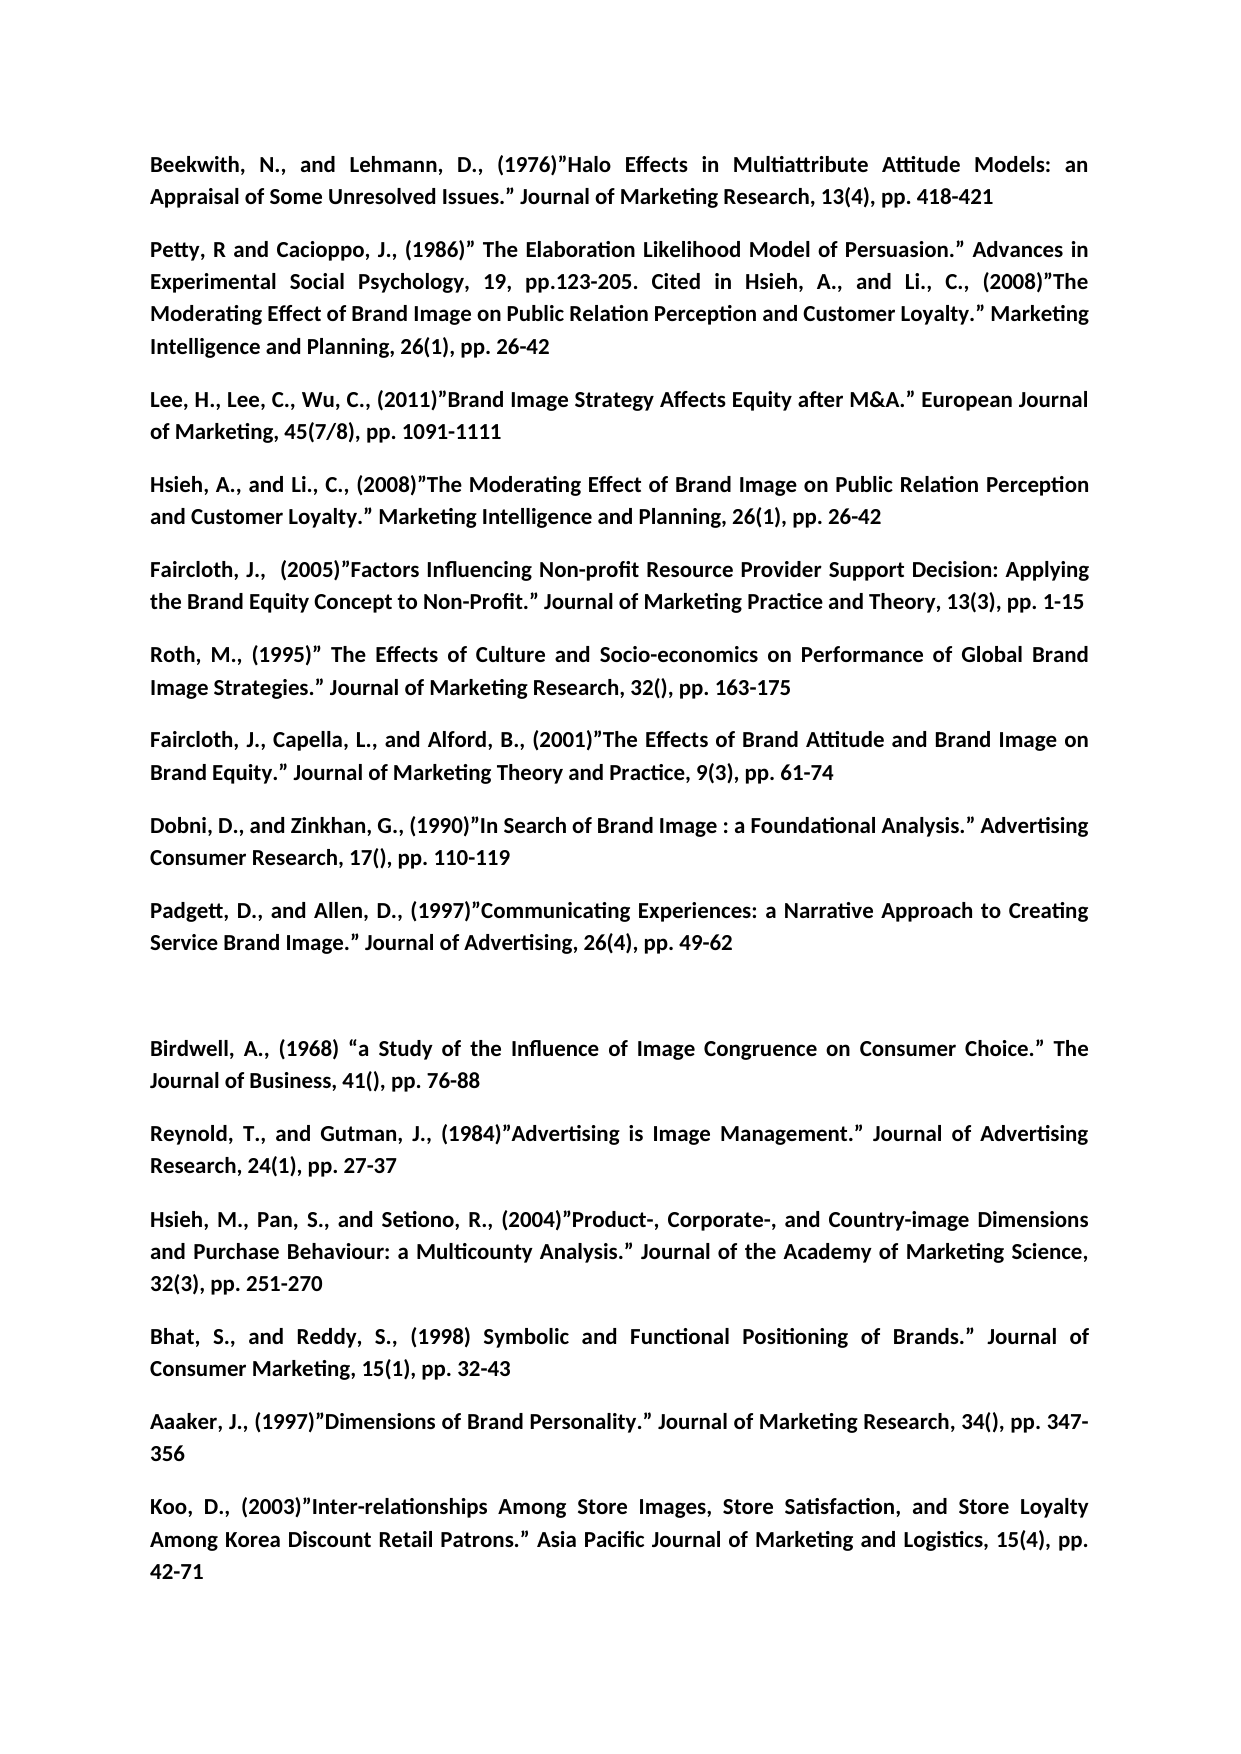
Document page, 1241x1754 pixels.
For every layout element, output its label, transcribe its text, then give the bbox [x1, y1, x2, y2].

text Bhat, S., and Reddy, S., (1998) Symbolic and Functional Positioning of Brands.” Journal of Consumer Marketing, 15(1), pp. 32-43 [150, 1322, 1090, 1382]
text Roth, M., (1995)” The Effects of Culture and Socio-economics on Performance of Global Brand Image Strategies.” Journal of Marketing Research, 32(), pp. 163-175 [150, 640, 1090, 701]
text Petty, R and Cacioppo, J., (1986)” The Elaboration Likelihood Model of Persuasion.” Advances in Experimental Social Psychology, 19, pp.123-205. Cited in Hsieh, A., and Li., C., (2008)”The Moderating Effect of Brand Image on Public Relation Perception and Customer Loyalty.” Marketing Intelligence and Planning, 26(1), pp. 26-42 [150, 235, 1090, 360]
text Hsieh, A., and Li., C., (2008)”The Moderating Effect of Brand Image on Public Relation Perception and Customer Loyalty.” Marketing Intelligence and Planning, 26(1), pp. 26-42 [150, 470, 1090, 530]
text Lee, H., Lee, C., Wu, C., (2011)”Brand Image Strategy Affects Equity after M&A.” European Journal of Marketing, 45(7/8), pp. 1091-1111 [150, 385, 1090, 445]
text Birdwell, A., (1968) “a Study of the Influence of Image Congruence on Consumer Choice.” The Journal of Business, 41(), pp. 76-88 [150, 1034, 1090, 1094]
text Faircloth, J., Capella, L., and Alford, B., (2001)”The Effects of Brand Attitude and Brand Image on Brand Equity.” Journal of Marketing Theory and Practice, 9(3), pp. 61-74 [150, 726, 1090, 786]
text Padgett, D., and Allen, D., (1997)”Communicating Experiences: a Narrative Approach to Creating Service Brand Image.” Journal of Advertising, 26(4), pp. 49-62 [150, 896, 1090, 956]
text Hsieh, M., Pan, S., and Setiono, R., (2004)”Product-, Corporate-, and Country-image Dimensions and Purchase Behaviour: a Multicounty Analysis.” Journal of the Academy of Marketing Science, 32(3), pp. 251-270 [150, 1205, 1090, 1297]
text Dobni, D., and Zinkhan, G., (1990)”In Search of Brand Image : a Foundational Analysis.” Advertising Consumer Research, 17(), pp. 110-119 [150, 811, 1090, 871]
text Aaaker, J., (1997)”Dimensions of Brand Personality.” Journal of Marketing Research, 34(), pp. 347-356 [150, 1407, 1090, 1467]
text Reynold, T., and Gutman, J., (1984)”Advertising is Image Management.” Journal of Advertising Research, 24(1), pp. 27-37 [150, 1119, 1090, 1180]
text Koo, D., (2003)”Inter-relationships Among Store Images, Store Satisfaction, and Store Loyalty Among Korea Discount Retail Patrons.” Asia Pacific Journal of Marketing and Logistics, 15(4), pp. 42-71 [150, 1492, 1090, 1585]
text Faircloth, J., (2005)”Factors Influencing Non-profit Resource Provider Support Decision: Applying the Brand Equity Concept to Non-Profit.” Journal of Marketing Practice and Theory, 13(3), pp. 1-15 [150, 555, 1090, 615]
text Beekwith, N., and Lehmann, D., (1976)”Halo Effects in Multiattribute Attitude Models: an Appraisal of Some Unresolved Issues.” Journal of Marketing Research, 13(4), pp. 418-421 [150, 150, 1090, 210]
